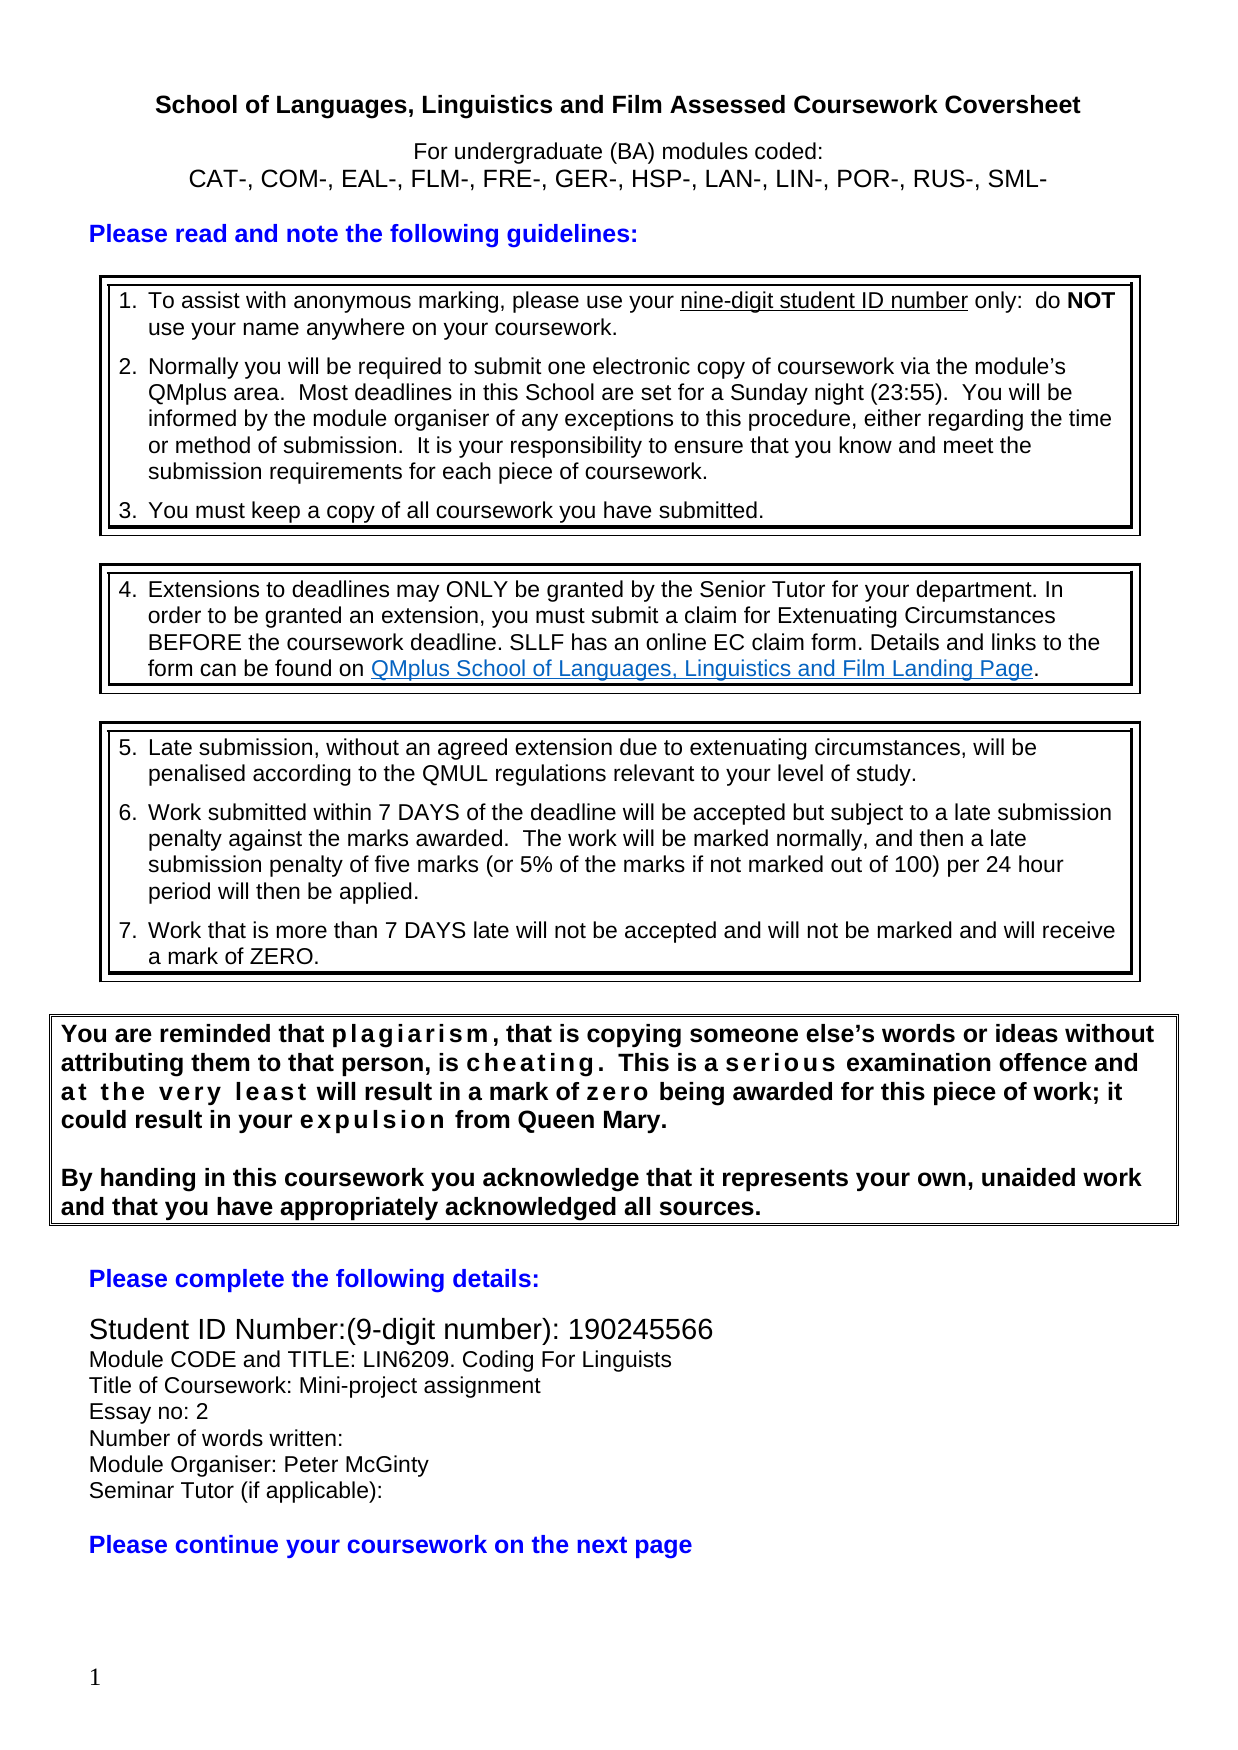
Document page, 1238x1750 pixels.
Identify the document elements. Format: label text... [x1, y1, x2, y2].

text Seminar Tutor (if applicable): [89, 1477, 1153, 1504]
text Module CODE and TITLE: LIN6209. Coding For Linguists [89, 1346, 1153, 1372]
list Late submission, without an agreed extension due to extenuating circumstances, will be penalised according to the QMUL regulations relevant to your level of study. [102, 724, 1139, 786]
text Title of Coursework: Mini-project assignment [89, 1372, 1153, 1398]
text You are reminded that plagiarism, that is copying someone else’s words or ideas without attributing them to that person, is cheating. This is a serious examination offence and at the very least will result in a mark of zero being awarded for this piece of work; it could result in your expulsion from Queen Mary. [52, 1017, 1176, 1134]
list You must keep a copy of all coursework you have submitted. [102, 484, 1139, 535]
text Please continue your coursework on the next page [89, 1530, 1153, 1559]
text School of Languages, Linguistics and Film Assessed Coursework Coversheet [89, 90, 1147, 119]
text Module Organiser: Peter McGinty [89, 1451, 1153, 1477]
list Work submitted within 7 DAYS of the deadline will be accepted but subject to a late submission penalty against the marks awarded. The work will be marked normally, and then a late submission penalty of five marks (or 5% of the marks if not marked out of 100) per 24 hour period will then be applied. [110, 786, 1130, 904]
text Number of words written: [89, 1424, 1153, 1451]
list To assist with anonymous marking, please use your nine-digit student ID number only: do NOT use your name anywhere on your coursework. [102, 278, 1139, 340]
text Essay no: 2 [89, 1398, 1153, 1424]
list Extensions to deadlines may ONLY be granted by the Senior Tutor for your department. In order to be granted an extension, you must submit a claim for Extenuating Circumstances BEFORE the coursework deadline. SLLF has an online EC claim form. Details and links to the form can be found on QMplus School of Languages, Linguistics and Film Landing Page. [102, 566, 1139, 693]
text Student ID Number:(9-digit number): 190245566 [89, 1312, 1153, 1346]
list Work that is more than 7 DAYS late will not be accepted and will not be marked and will receive a mark of ZERO. [102, 904, 1139, 981]
text CAT-, COM-, EAL-, FLM-, FRE-, GER-, HSP-, LAN-, LIN-, POR-, RUS-, SML- [89, 164, 1147, 193]
text Please read and note the following guidelines: [89, 219, 1147, 248]
list Normally you will be required to submit one electronic copy of coursework via the module’s QMplus area. Most deadlines in this School are set for a Sunday night (23:55). You will be informed by the module organiser of any exceptions to this procedure, either regarding the time or method of submission. It is your responsibility to ensure that you know and meet the submission requirements for each piece of coursework. [110, 340, 1130, 484]
text For undergraduate (BA) modules coded: [89, 138, 1147, 164]
text Please complete the following details: [89, 1264, 1153, 1293]
text By handing in this coursework you acknowledge that it represents your own, unaided work and that you have appropriately acknowledged all sources. [52, 1158, 1176, 1223]
